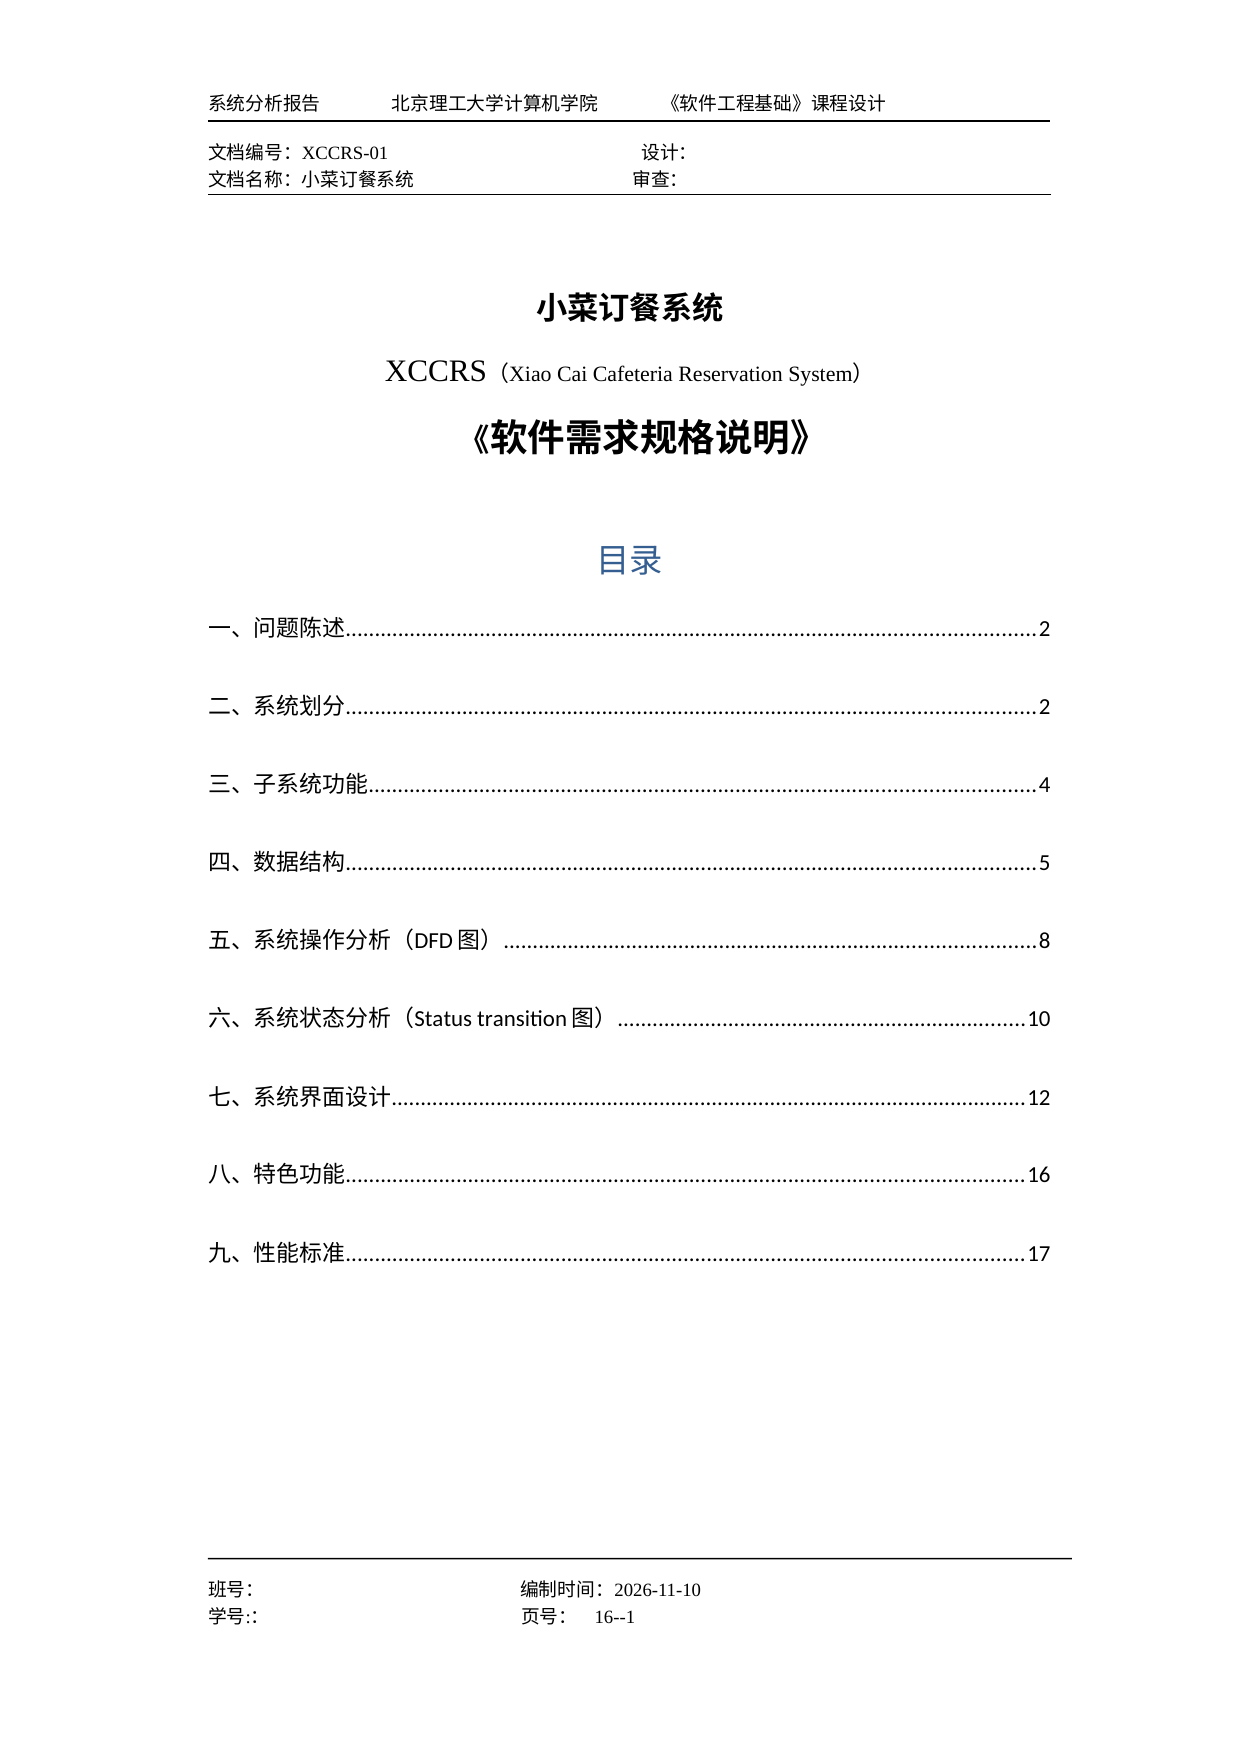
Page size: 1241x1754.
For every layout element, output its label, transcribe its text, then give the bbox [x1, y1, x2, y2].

text 小菜订餐系统 [208, 273, 1051, 338]
text 《软件需求规格说明》 [208, 403, 1051, 468]
text XCCRS（Xiao Cai Cafeteria Reservation System） [208, 338, 1051, 403]
